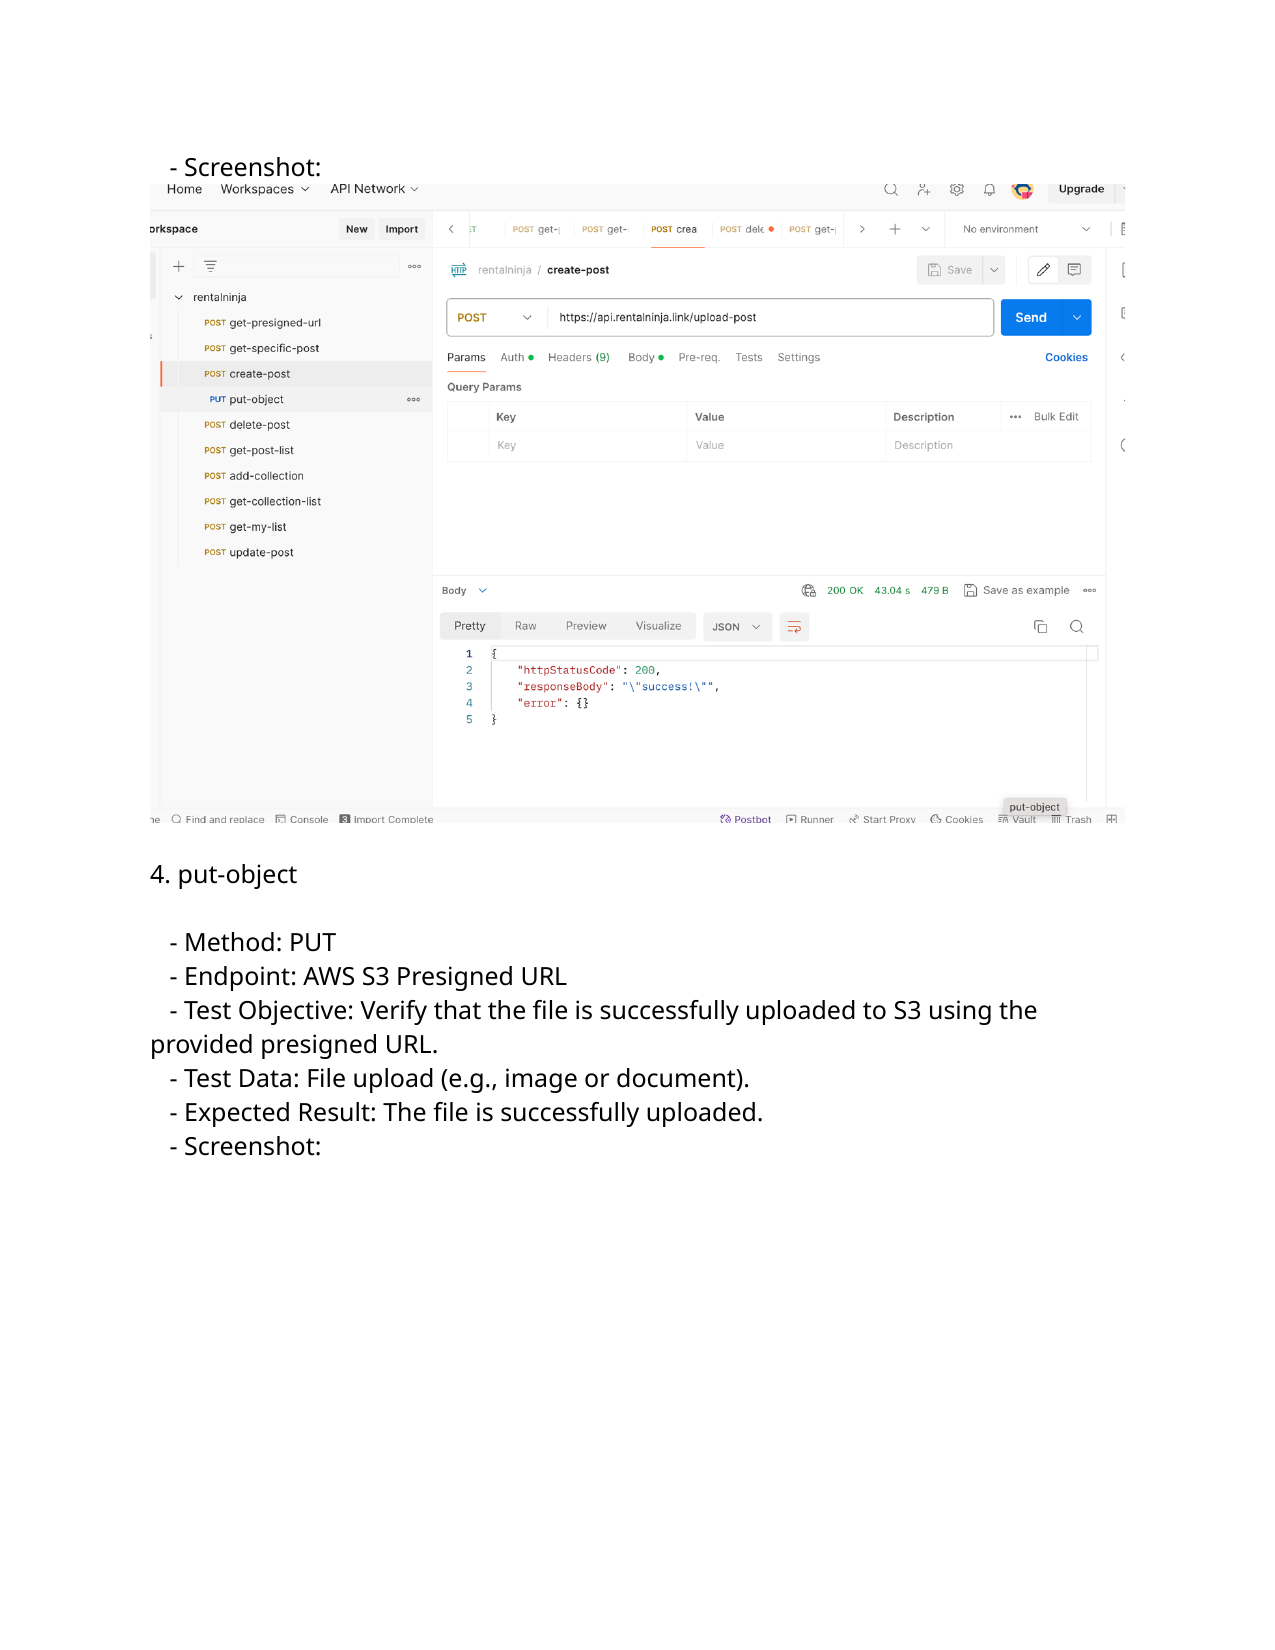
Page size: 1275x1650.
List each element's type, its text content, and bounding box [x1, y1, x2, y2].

text - Method: PUT [150, 925, 1125, 959]
text - Screenshot: [150, 150, 1125, 184]
text - Screenshot: [150, 1129, 1125, 1163]
text - Test Objective: Verify that the file is successfully uploaded to S3 using the provided presigned URL. [150, 993, 1125, 1061]
picture [150, 184, 1125, 823]
text - Test Data: File upload (e.g., image or document). [150, 1061, 1125, 1095]
text - Expected Result: The file is successfully uploaded. [150, 1095, 1125, 1129]
text - Endpoint: AWS S3 Presigned URL [150, 959, 1125, 993]
text 4. put-object [150, 857, 1125, 891]
